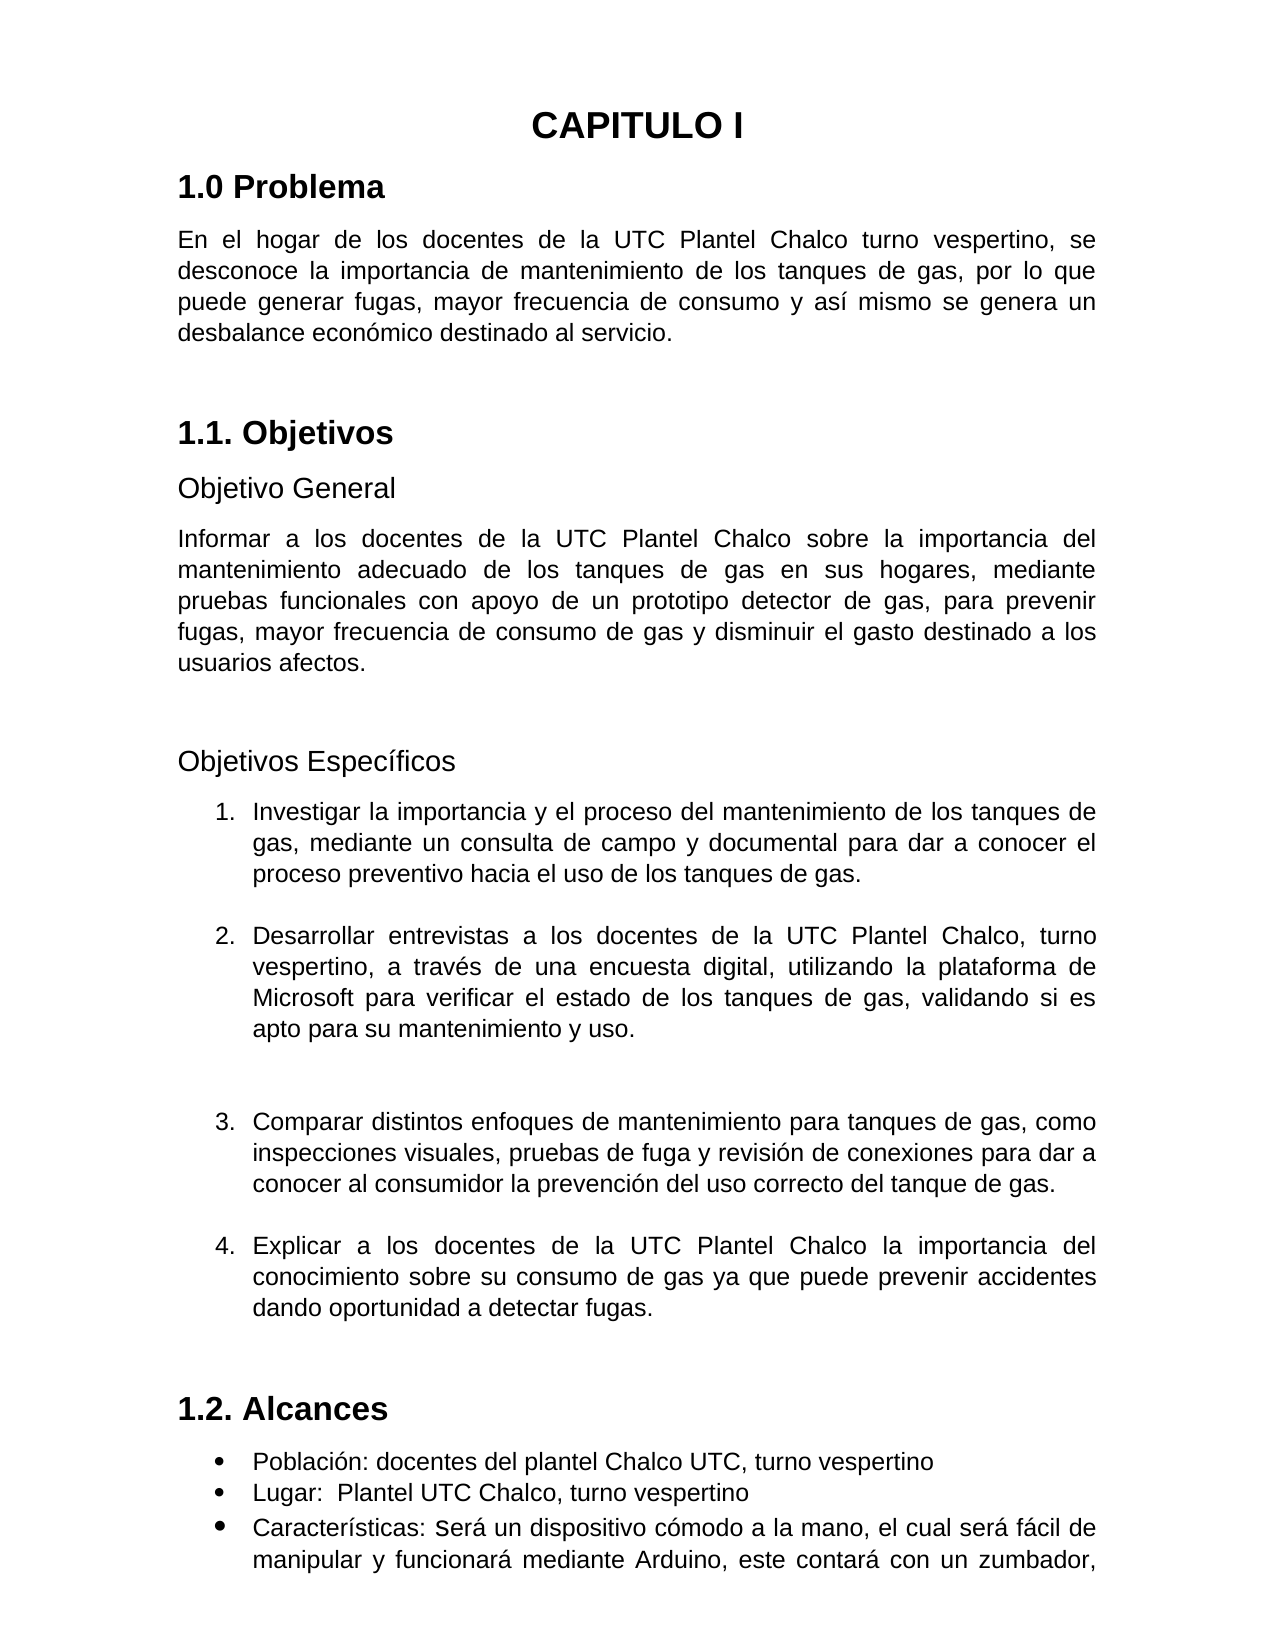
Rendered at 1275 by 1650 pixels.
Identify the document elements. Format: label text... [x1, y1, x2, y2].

text En el hogar de los docentes de la UTC Plantel Chalco turno vespertino, se desconoce la importancia de mantenimiento de los tanques de gas, por lo que puede generar fugas, mayor frecuencia de consumo y así mismo se genera un desbalance económico destinado al servicio. [177, 225, 1098, 347]
list Explicar a los docentes de la UTC Plantel Chalco la importancia del conocimiento sobre su consumo de gas ya que puede prevenir accidentes dando oportunidad a detectar fugas. [215, 1231, 1098, 1322]
text 1.2. Alcances [177, 1389, 1098, 1427]
list Desarrollar entrevistas a los docentes de la UTC Plantel Chalco, turno vespertino, a través de una encuesta digital, utilizando la plataforma de Microsoft para verificar el estado de los tanques de gas, validando si es apto para su mantenimiento y uso. [215, 921, 1098, 1043]
text Objetivo General [177, 471, 1098, 505]
list Investigar la importancia y el proceso del mantenimiento de los tanques de gas, mediante un consulta de campo y documental para dar a conocer el proceso preventivo hacia el uso de los tanques de gas. [215, 797, 1098, 887]
text CAPITULO I [177, 103, 1098, 147]
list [215, 1509, 1098, 1574]
text Informar a los docentes de la UTC Plantel Chalco sobre la importancia del mantenimiento adecuado de los tanques de gas en sus hogares, mediante pruebas funcionales con apoyo de un prototipo detector de gas, para prevenir fugas, mayor frecuencia de consumo de gas y disminuir el gasto destinado a los usuarios afectos. [177, 524, 1098, 677]
text Objetivos Específicos [177, 744, 1098, 777]
text 1.1. Objetivos [177, 413, 1098, 452]
list Comparar distintos enfoques de mantenimiento para tanques de gas, como inspecciones visuales, pruebas de fuga y revisión de conexiones para dar a conocer al consumidor la prevención del uso correcto del tanque de gas. [215, 1107, 1098, 1198]
text 1.0 Problema [177, 167, 1098, 205]
list Lugar: Plantel UTC Chalco, turno vespertino [215, 1478, 1098, 1507]
list Población: docentes del plantel Chalco UTC, turno vespertino [215, 1447, 1098, 1476]
